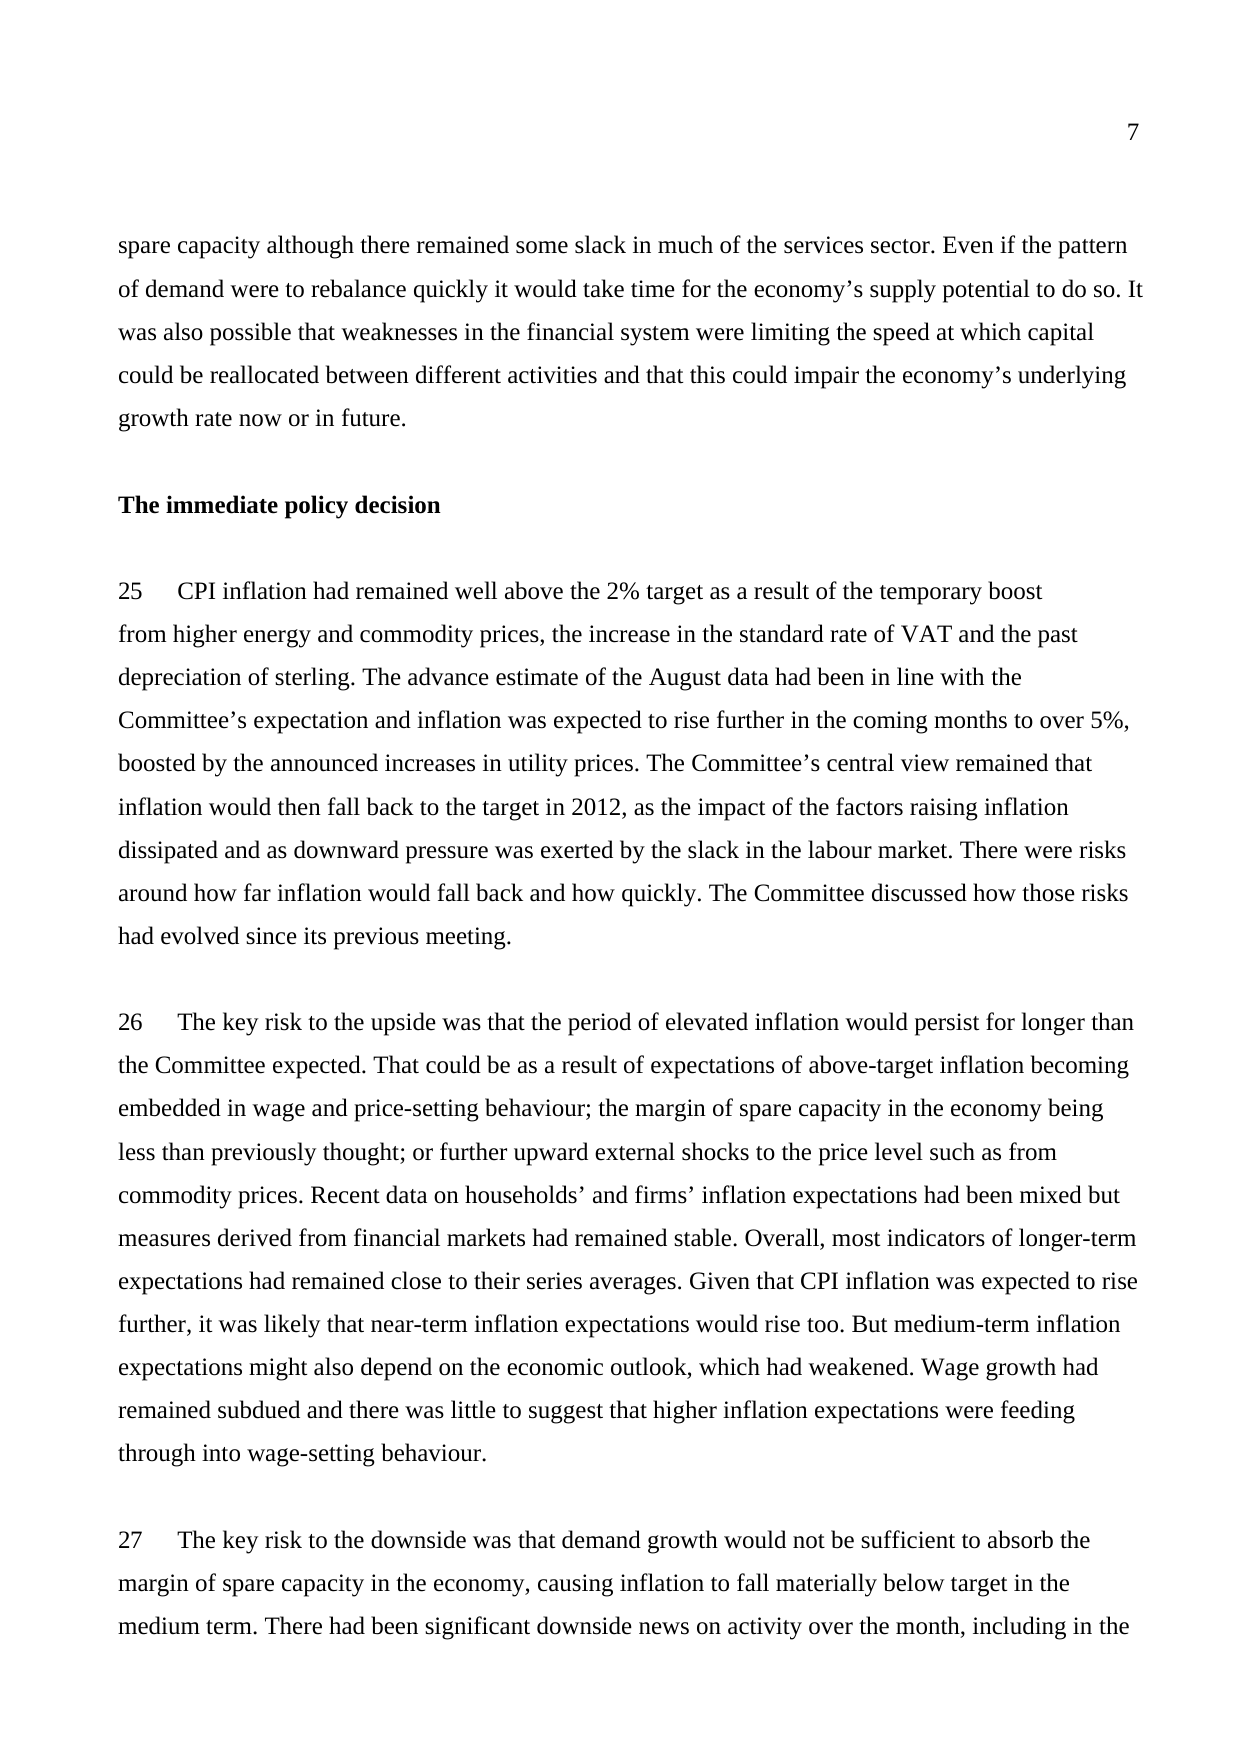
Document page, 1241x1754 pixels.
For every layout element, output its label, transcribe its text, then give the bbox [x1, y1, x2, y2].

list The key risk to the upside was that the period of elevated inflation would persist for longer than the Committee expected. That could be as a result of expectations of above-target inflation becoming embedded in wage and price-setting behaviour; the margin of spare capacity in the economy being less than previously thought; or further upward external shocks to the price level such as from commodity prices. Recent data on households’ and firms’ inflation expectations had been mixed but measures derived from financial markets had remained stable. Overall, most indicators of longer-term expectations had remained close to their series averages. Given that CPI inflation was expected to rise further, it was likely that near-term inflation expectations would rise too. But medium-term inflation expectations might also depend on the economic outlook, which had weakened. Wage growth had remained subdued and there was little to suggest that higher inflation expectations were feeding through into wage-setting behaviour. [118, 1007, 1145, 1467]
text Committee’s expectation and inflation was expected to rise further in the coming months to over 5%, boosted by the announced increases in utility prices. The Committee’s central view remained that inflation would then fall back to the target in 2012, as the impact of the factors raising inflation dissipated and as downward pressure was exerted by the slack in the labour market. There were risks around how far inflation would fall back and how quickly. The Committee discussed how those risks had evolved since its previous meeting. [118, 705, 1139, 950]
subtitle The immediate policy decision [118, 490, 1163, 519]
list CPI inflation had remained well above the 2% target as a result of the temporary boost from higher energy and commodity prices, the increase in the standard rate of VAT and the past depreciation of sterling. The advance estimate of the August data had been in line with the [118, 576, 1097, 691]
list The key risk to the downside was that demand growth would not be sufficient to absorb the margin of spare capacity in the economy, causing inflation to fall materially below target in the medium term. There had been significant downside news on activity over the month, including in the [118, 1525, 1136, 1640]
text spare capacity although there remained some slack in much of the services sector. Even if the pattern of demand were to rebalance quickly it would take time for the economy’s supply potential to do so. It was also possible that weaknesses in the financial system were limiting the speed at which capital could be reallocated between different activities and that this could impair the economy’s underlying growth rate now or in future. [118, 231, 1148, 432]
